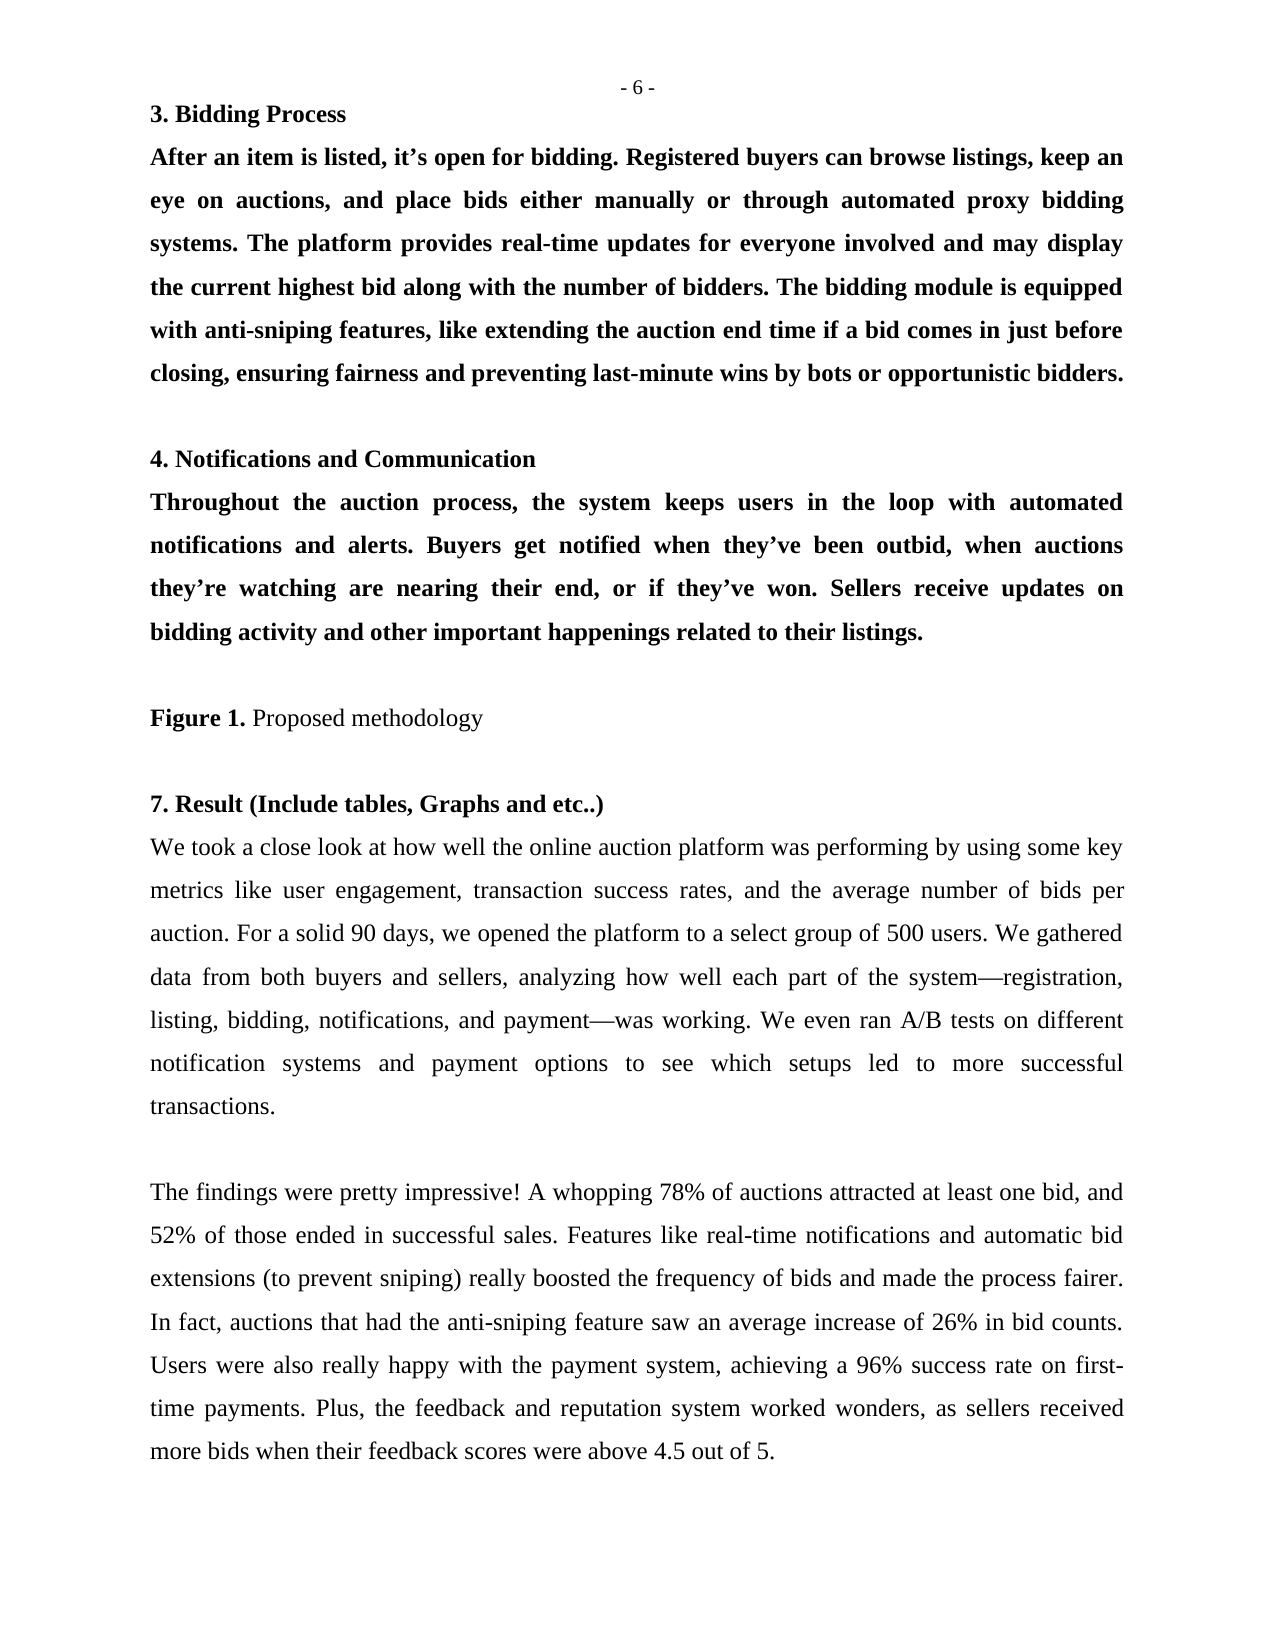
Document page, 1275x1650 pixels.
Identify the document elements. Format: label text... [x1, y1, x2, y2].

text We took a close look at how well the online auction platform was performing by using some key metrics like user engagement, transaction success rates, and the average number of bids per auction. For a solid 90 days, we opened the platform to a select group of 500 users. We gathered data from both buyers and sellers, analyzing how well each part of the system—registration, listing, bidding, notifications, and payment—was working. We even ran A/B tests on different notification systems and payment options to see which setups led to more successful transactions. [150, 832, 1125, 1120]
text Throughout the auction process, the system keeps users in the loop with automated notifications and alerts. Buyers get notified when they’ve been outbid, when auctions they’re watching are nearing their end, or if they’ve won. Sellers receive updates on bidding activity and other important happenings related to their listings. [150, 487, 1125, 645]
text 3. Bidding Process [150, 99, 1125, 128]
text Figure 1. Proposed methodology [150, 703, 1125, 732]
text 4. Notifications and Communication [150, 444, 1125, 473]
text The findings were pretty impressive! A whopping 78% of auctions attracted at least one bid, and 52% of those ended in successful sales. Features like real-time notifications and automatic bid extensions (to prevent sniping) really boosted the frequency of bids and made the process fairer. In fact, auctions that had the anti-sniping feature saw an average increase of 26% in bid counts. Users were also really happy with the payment system, achieving a 96% success rate on first-time payments. Plus, the feedback and reputation system worked wonders, as sellers received more bids when their feedback scores were above 4.5 out of 5. [150, 1177, 1125, 1465]
text 7. Result (Include tables, Graphs and etc..) [150, 789, 1125, 818]
text After an item is listed, it’s open for bidding. Registered buyers can browse listings, keep an eye on auctions, and place bids either manually or through automated proxy bidding systems. The platform provides real-time updates for everyone involved and may display the current highest bid along with the number of bidders. The bidding module is equipped with anti-sniping features, like extending the auction end time if a bid comes in just before closing, ensuring fairness and preventing last-minute wins by bots or opportunistic bidders. [150, 142, 1125, 387]
